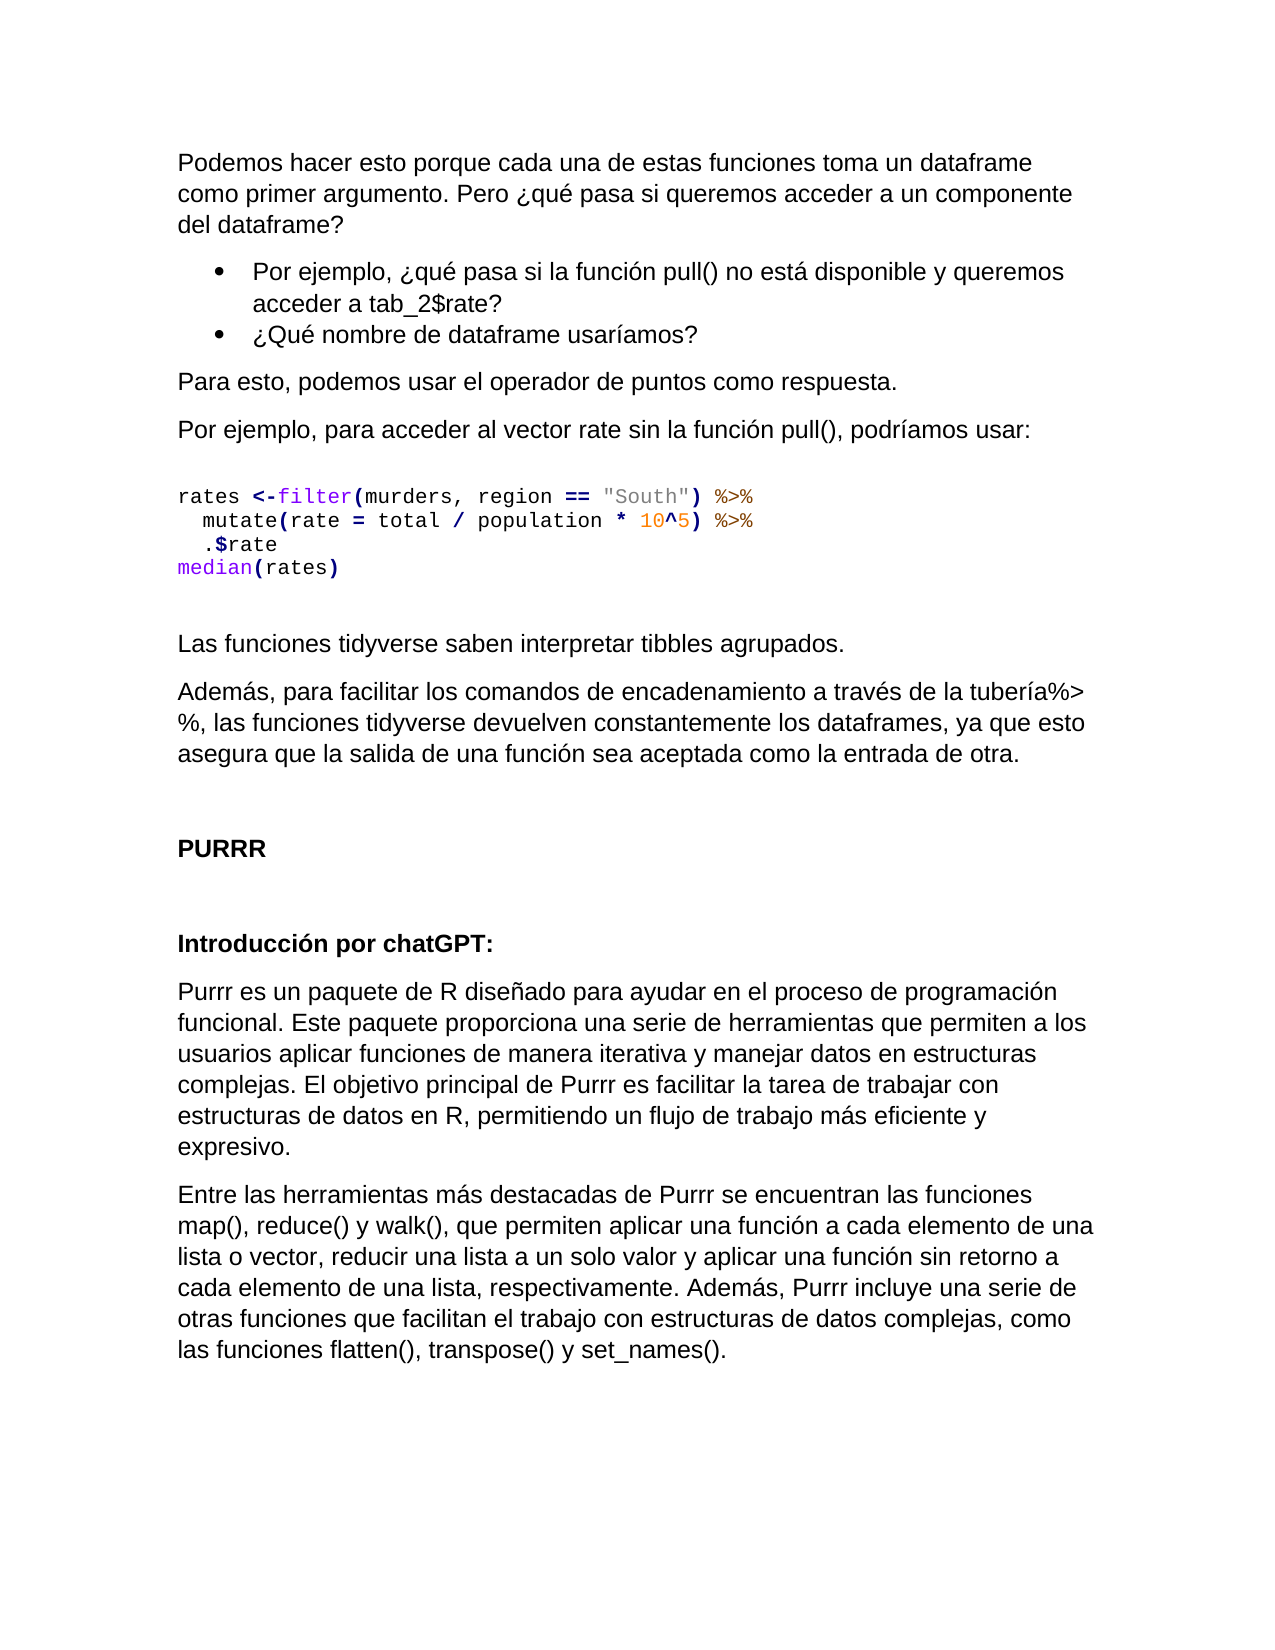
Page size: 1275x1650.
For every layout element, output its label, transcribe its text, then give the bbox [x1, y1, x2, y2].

text Por ejemplo, para acceder al vector rate sin la función pull(), podríamos usar: [177, 415, 1098, 444]
text Las funciones tidyverse saben interpretar tibbles agrupados. [177, 629, 1098, 657]
text Introducción por chatGPT: [177, 929, 1098, 958]
text mutate(rate = total / population * 10^5) %>% [177, 510, 1098, 534]
text Purrr es un paquete de R diseñado para ayudar en el proceso de programación funcional. Este paquete proporciona una serie de herramientas que permiten a los usuarios aplicar funciones de manera iterativa y manejar datos en estructuras complejas. El objetivo principal de Purrr es facilitar la tarea de trabajar con estructuras de datos en R, permitiendo un flujo de trabajo más eficiente y expresivo. [177, 977, 1098, 1161]
text .$rate [177, 534, 1098, 557]
text Para esto, podemos usar el operador de puntos como respuesta. [177, 367, 1098, 396]
text Entre las herramientas más destacadas de Purrr se encuentran las funciones map(), reduce() y walk(), que permiten aplicar una función a cada elemento de una lista o vector, reducir una lista a un solo valor y aplicar una función sin retorno a cada elemento de una lista, respectivamente. Además, Purrr incluye una serie de otras funciones que facilitan el trabajo con estructuras de datos complejas, como las funciones flatten(), transpose() y set_names(). [177, 1180, 1098, 1364]
list Por ejemplo, ¿qué pasa si la función pull() no está disponible y queremos acceder a tab_2$rate? [215, 257, 1098, 317]
text median(rates) [177, 557, 1098, 581]
text Podemos hacer esto porque cada una de estas funciones toma un dataframe como primer argumento. Pero ¿qué pasa si queremos acceder a un componente del dataframe? [177, 148, 1098, 238]
text PURRR [177, 834, 1098, 863]
text Además, para facilitar los comandos de encadenamiento a través de la tubería%>%, las funciones tidyverse devuelven constantemente los dataframes, ya que esto asegura que la salida de una función sea aceptada como la entrada de otra. [177, 676, 1098, 767]
text rates <-filter(murders, region == "South") %>% [177, 486, 1098, 510]
list ¿Qué nombre de dataframe usaríamos? [215, 319, 1098, 348]
